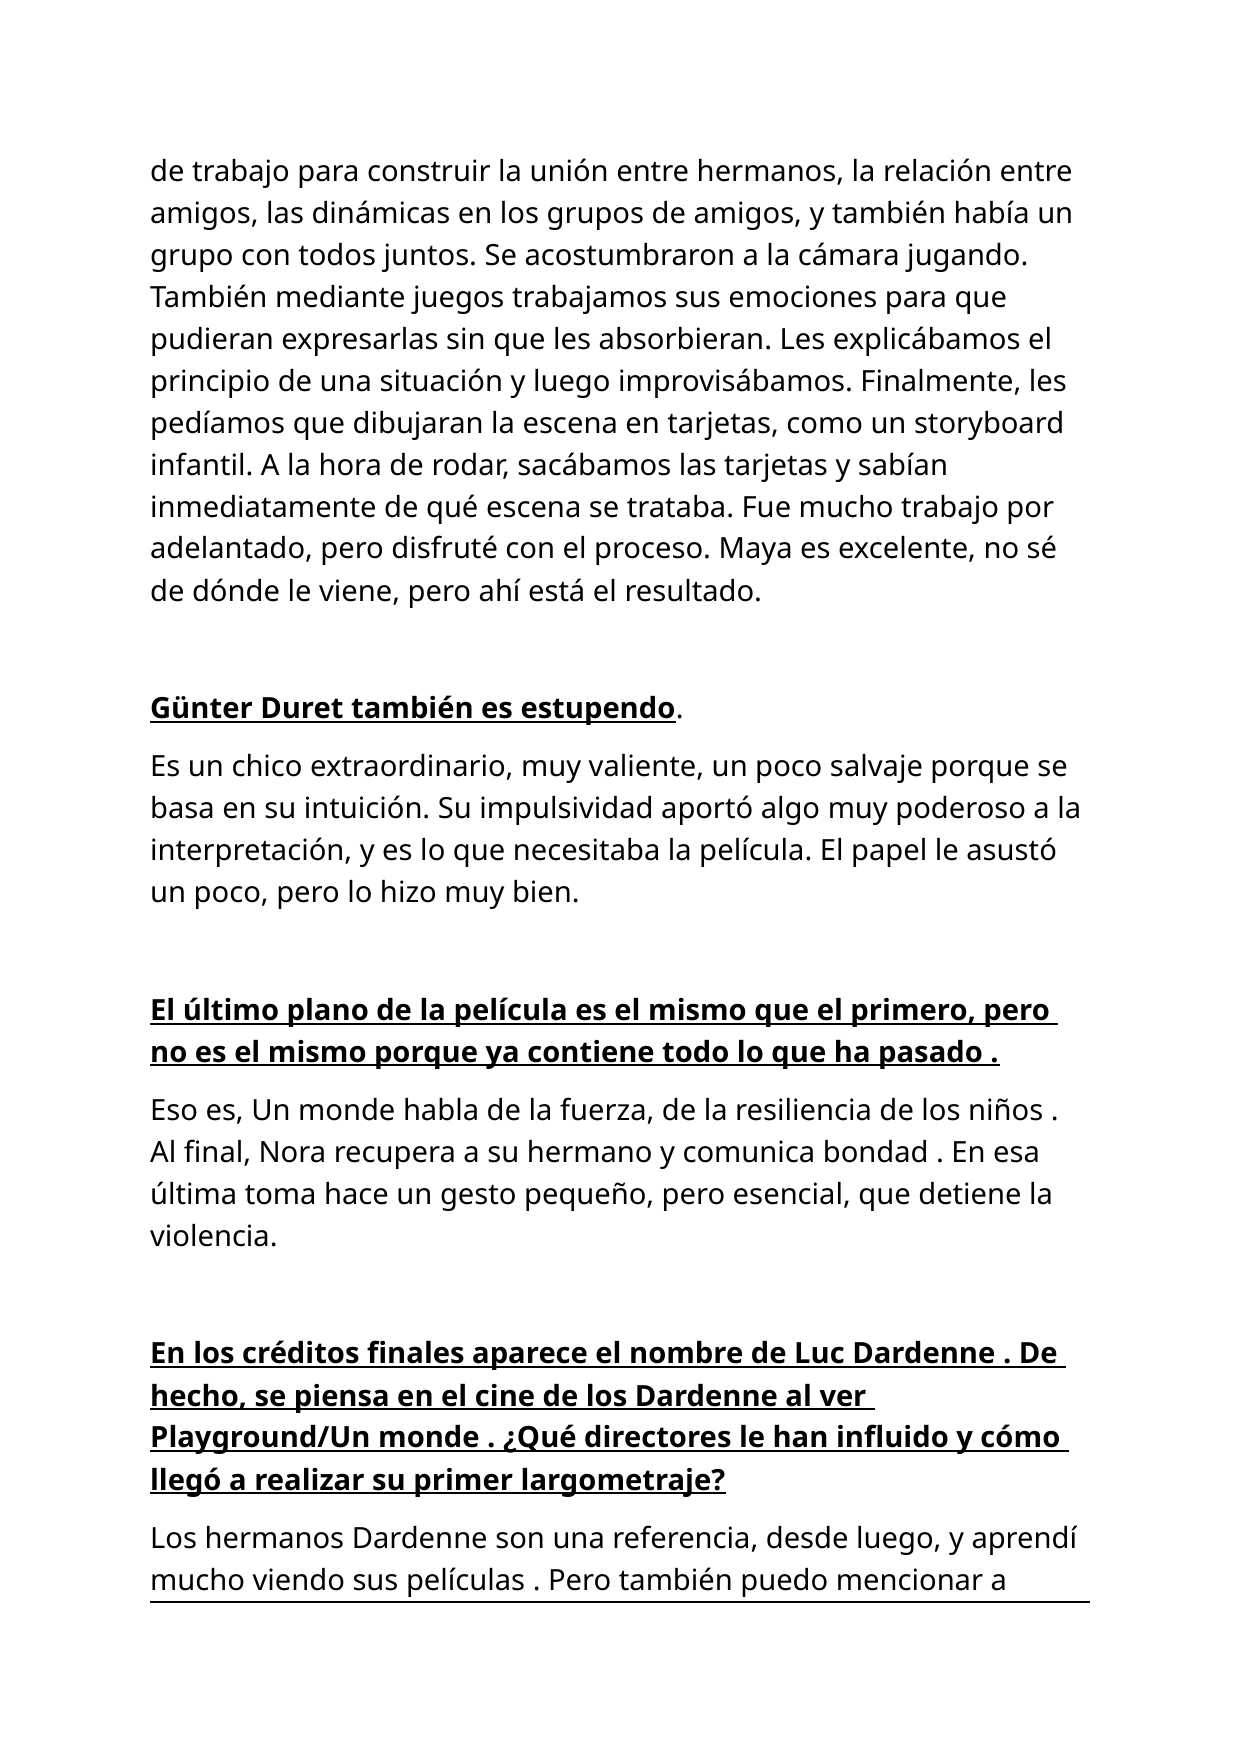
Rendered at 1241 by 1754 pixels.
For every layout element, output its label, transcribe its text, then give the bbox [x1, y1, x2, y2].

text Günter Duret también es estupendo. [150, 687, 1090, 727]
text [150, 1517, 1090, 1601]
text Es un chico extraordinario, muy valiente, un poco salvaje porque se basa en su intuición. Su impulsividad aportó algo muy poderoso a la interpretación, y es lo que necesitaba la película. El papel le asustó un poco, pero lo hizo muy bien. [150, 746, 1090, 911]
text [150, 150, 1090, 609]
text El último plano de la película es el mismo que el primero, pero no es el mismo porque ya contiene todo lo que ha pasado . [150, 989, 1090, 1071]
text Eso es, Un monde habla de la fuerza, de la resiliencia de los niños . Al final, Nora recupera a su hermano y comunica bondad . En esa última toma hace un gesto pequeño, pero esencial, que detiene la violencia. [150, 1089, 1090, 1255]
text En los créditos finales aparece el nombre de Luc Dardenne . De hecho, se piensa en el cine de los Dardenne al ver Playground/Un monde . ¿Qué directores le han influido y cómo llegó a realizar su primer largometraje? [150, 1333, 1090, 1498]
